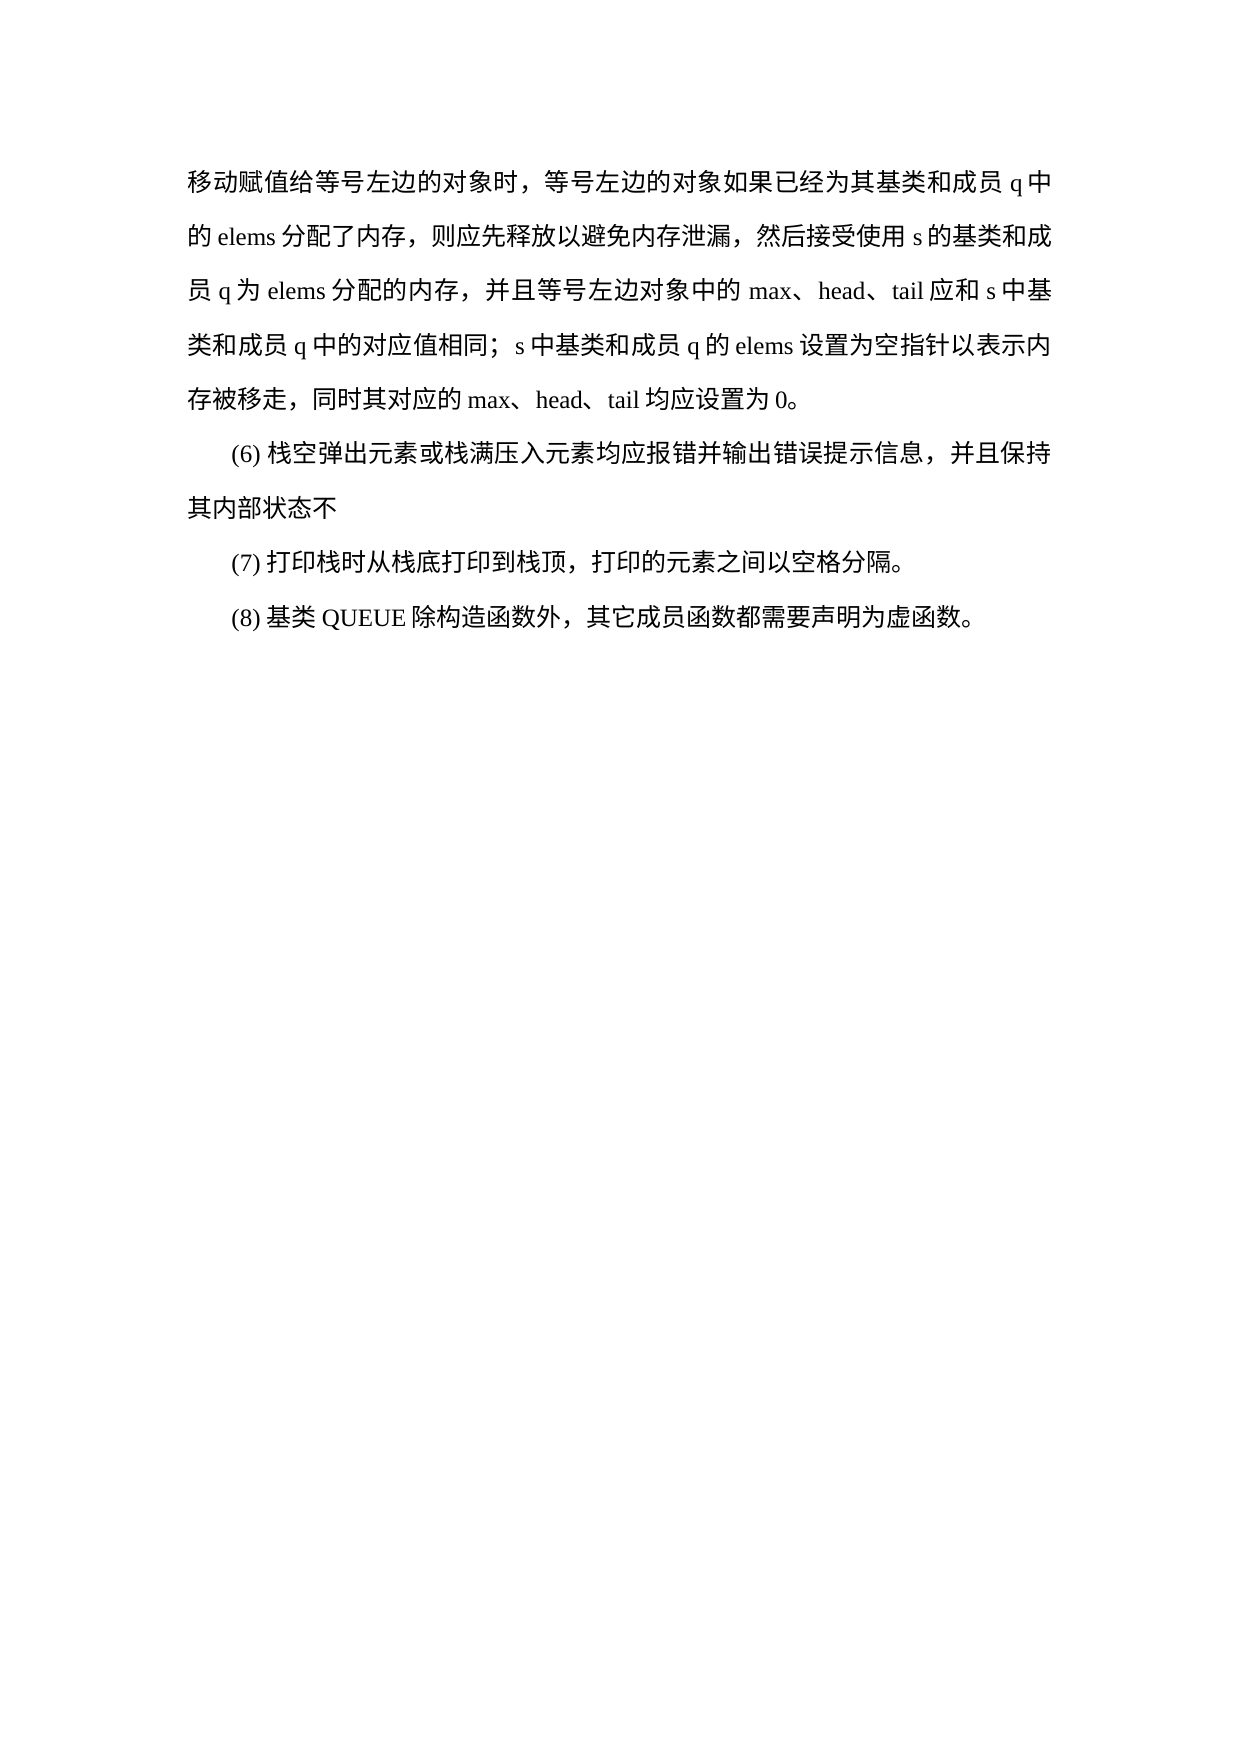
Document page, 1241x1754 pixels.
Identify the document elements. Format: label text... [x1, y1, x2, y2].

text (6) 栈空弹出元素或栈满压入元素均应报错并输出错误提示信息，并且保持其内部状态不 [187, 434, 1053, 524]
text (7) 打印栈时从栈底打印到栈顶，打印的元素之间以空格分隔。 [187, 543, 1053, 579]
text (8) 基类QUEUE除构造函数外，其它成员函数都需要声明为虚函数。 [187, 597, 1053, 633]
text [187, 162, 1053, 416]
